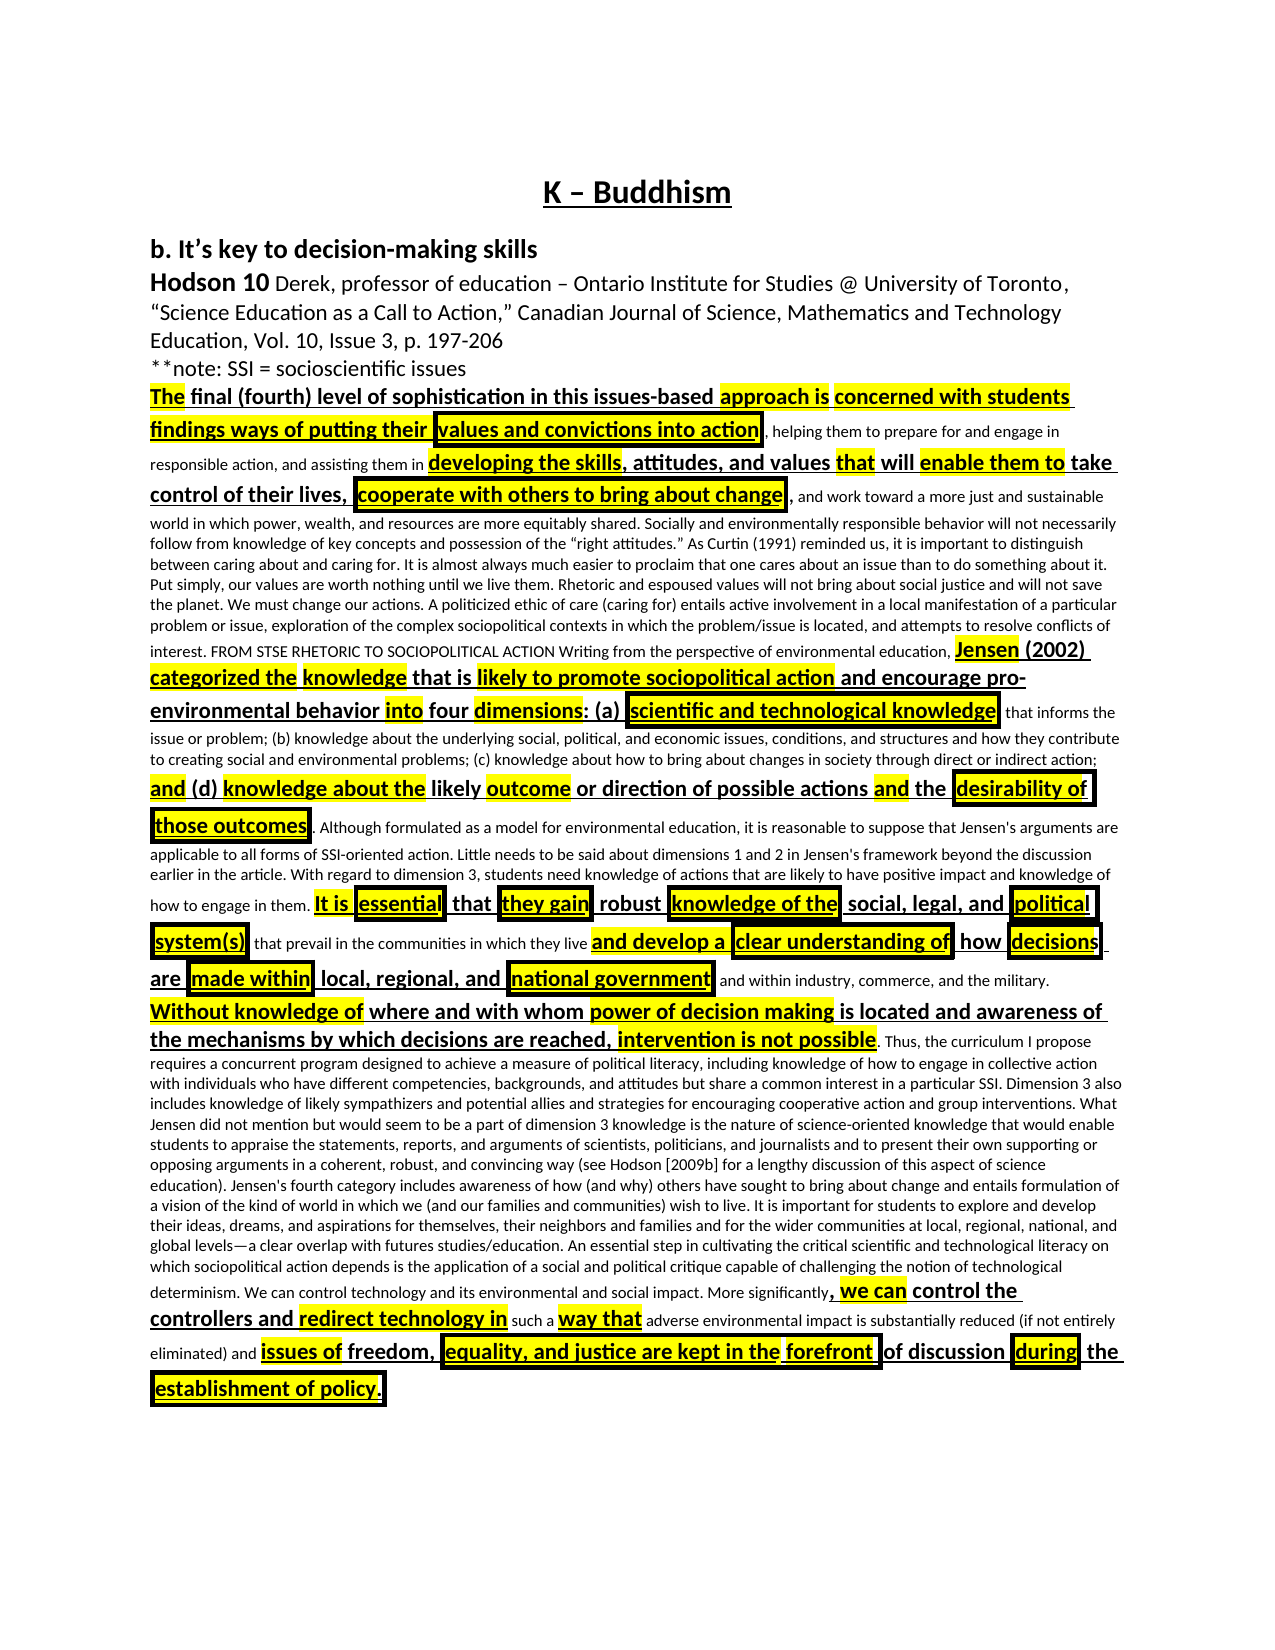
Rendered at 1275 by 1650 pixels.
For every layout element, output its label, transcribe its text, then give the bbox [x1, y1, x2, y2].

subtitle b. It’s key to decision-making skills [150, 232, 1125, 265]
text Hodson 10 Derek, professor of education – Ontario Institute for Studies @ University of Toronto, “Science Education as a Call to Action,” Canadian Journal of Science, Mathematics and Technology Education, Vol. 10, Issue 3, p. 197-206 [150, 265, 1125, 354]
text **note: SSI = socioscientific issues [150, 354, 1125, 382]
text The final (fourth) level of sophistication in this issues-based approach is concerned with students findings ways of putting their values and convictions into action, helping them to prepare for and engage in responsible action, and assisting them in developing the skills, attitudes, and values that will enable them to take control of their lives, cooperate with others to bring about change, and work toward a more just and sustainable world in which power, wealth, and resources are more equitably shared. Socially and environmentally responsible behavior will not necessarily follow from knowledge of key concepts and possession of the “right attitudes.” As Curtin (1991) reminded us, it is important to distinguish between caring about and caring for. It is almost always much easier to proclaim that one cares about an issue than to do something about it. Put simply, our values are worth nothing until we live them. Rhetoric and espoused values will not bring about social justice and will not save the planet. We must change our actions. A politicized ethic of care (caring for) entails active involvement in a local manifestation of a particular problem or issue, exploration of the complex sociopolitical contexts in which the problem/issue is located, and attempts to resolve conflicts of interest. FROM STSE RHETORIC TO SOCIOPOLITICAL ACTION Writing from the perspective of environmental education, Jensen (2002) categorized the knowledge that is likely to promote sociopolitical action and encourage pro-environmental behavior into four dimensions: (a) scientific and technological knowledge that informs the issue or problem; (b) knowledge about the underlying social, political, and economic issues, conditions, and structures and how they contribute to creating social and environmental problems; (c) knowledge about how to bring about changes in society through direct or indirect action; and (d) knowledge about the likely outcome or direction of possible actions and the desirability of those outcomes. Although formulated as a model for environmental education, it is reasonable to suppose that Jensen's arguments are applicable to all forms of SSI-oriented action. Little needs to be said about dimensions 1 and 2 in Jensen's framework beyond the discussion earlier in the article. With regard to dimension 3, students need knowledge of actions that are likely to have positive impact and knowledge of how to engage in them. It is essential that they gain robust knowledge of the social, legal, and political system(s) that prevail in the communities in which they live and develop a clear understanding of how decisions are made within local, regional, and national government and within industry, commerce, and the military. Without knowledge of where and with whom power of decision making is located and awareness of the mechanisms by which decisions are reached, intervention is not possible. Thus, the curriculum I propose requires a concurrent program designed to achieve a measure of political literacy, including knowledge of how to engage in collective action with individuals who have different competencies, backgrounds, and attitudes but share a common interest in a particular SSI. Dimension 3 also includes knowledge of likely sympathizers and potential allies and strategies for encouraging cooperative action and group interventions. What Jensen did not mention but would seem to be a part of dimension 3 knowledge is the nature of science-oriented knowledge that would enable students to appraise the statements, reports, and arguments of scientists, politicians, and journalists and to present their own supporting or opposing arguments in a coherent, robust, and convincing way (see Hodson [2009b] for a lengthy discussion of this aspect of science education). Jensen's fourth category includes awareness of how (and why) others have sought to bring about change and entails formulation of a vision of the kind of world in which we (and our families and communities) wish to live. It is important for students to explore and develop their ideas, dreams, and aspirations for themselves, their neighbors and families and for the wider communities at local, regional, national, and global levels—a clear overlap with futures studies/education. An essential step in cultivating the critical scientific and technological literacy on which sociopolitical action depends is the application of a social and political critique capable of challenging the notion of technological determinism. We can control technology and its environmental and social impact. More significantly, we can control the controllers and redirect technology in such a way that adverse environmental impact is substantially reduced (if not entirely eliminated) and issues of freedom, equality, and justice are kept in the forefront of discussion during the establishment of policy. [150, 382, 1125, 1407]
subtitle K – Buddhism [150, 171, 1125, 212]
